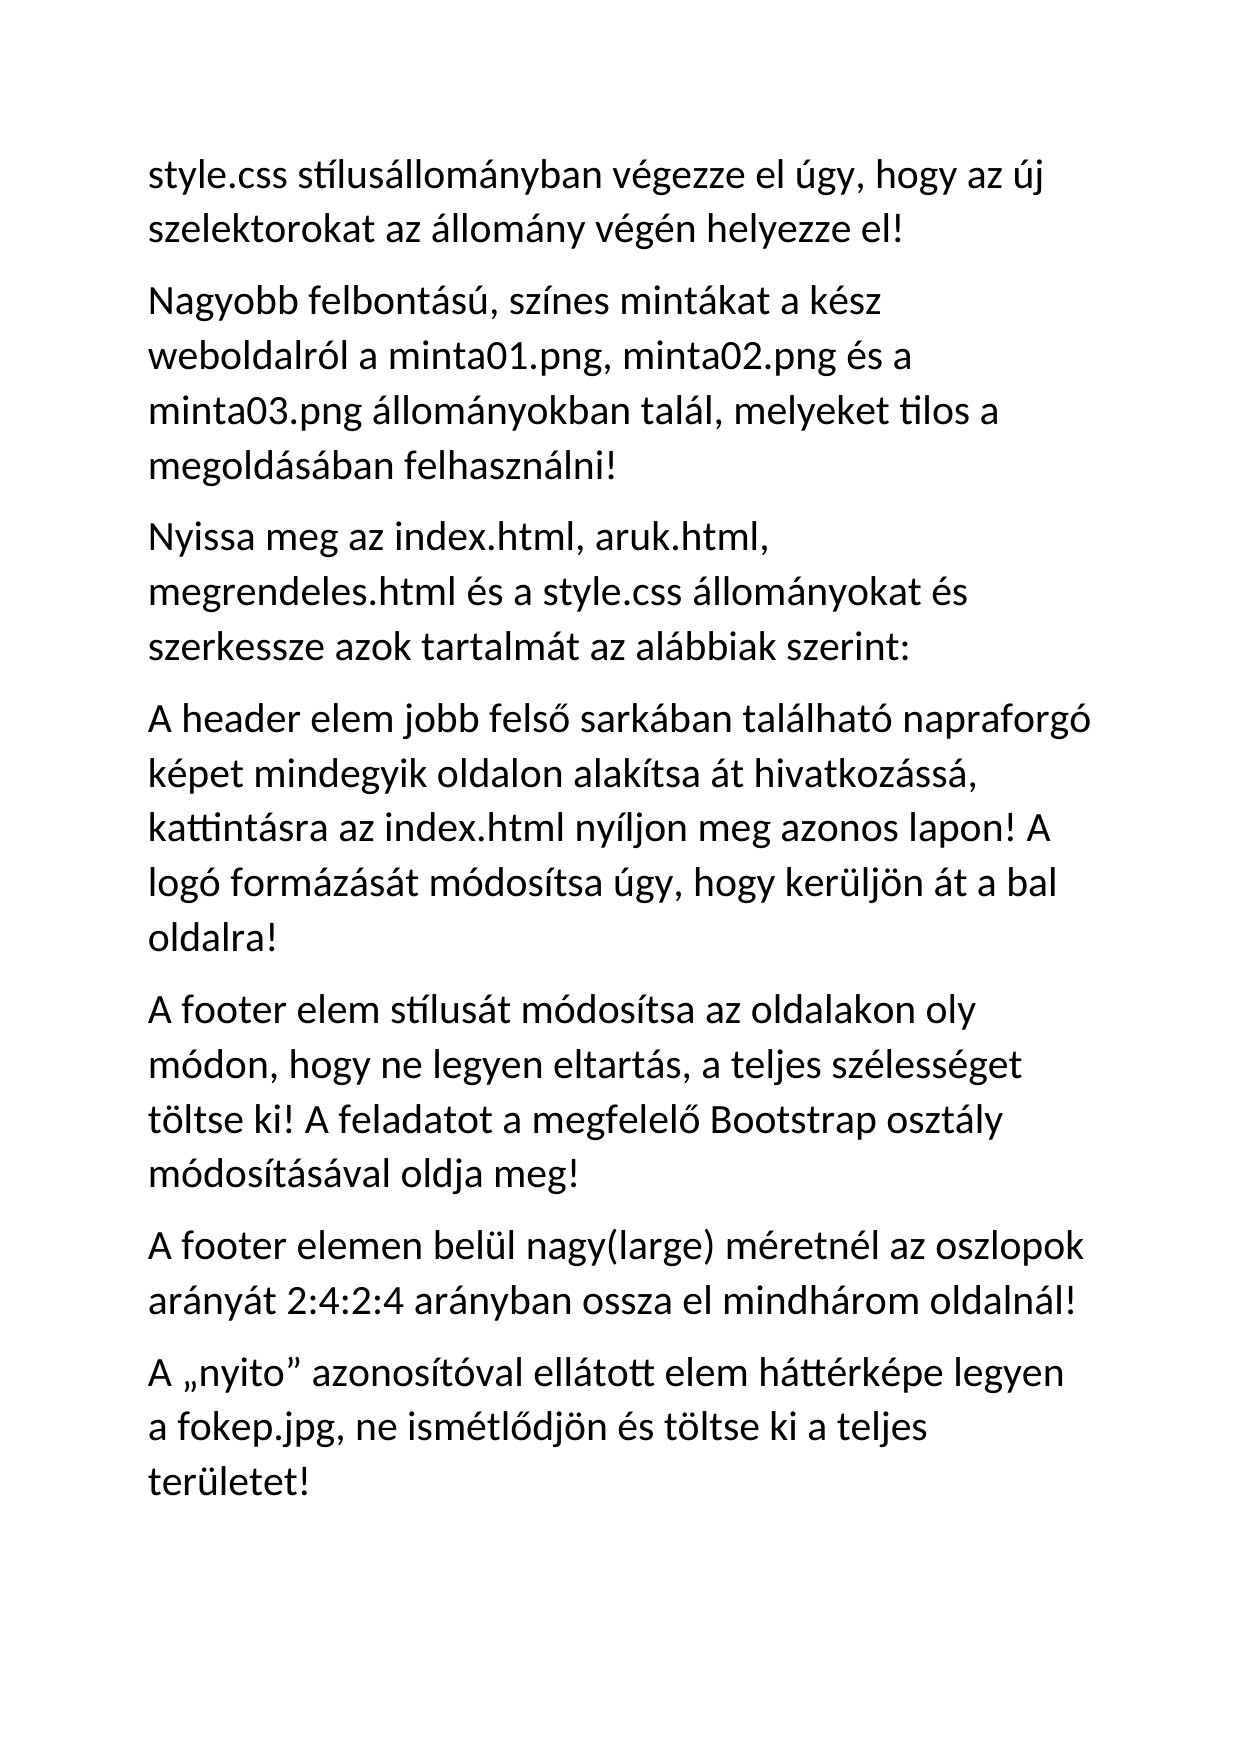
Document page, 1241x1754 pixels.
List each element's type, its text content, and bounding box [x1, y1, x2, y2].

text A header elem jobb felső sarkában található napraforgó képet mindegyik oldalon alakítsa át hivatkozássá, kattintásra az index.html nyíljon meg azonos lapon! A logó formázását módosítsa úgy, hogy kerüljön át a bal oldalra! [148, 692, 1093, 962]
text Nyissa meg az index.html, aruk.html, megrendeles.html és a style.css állományokat és szerkessze azok tartalmát az alábbiak szerint: [148, 510, 1093, 671]
text A „nyito” azonosítóval ellátott elem háttérképe legyen a fokep.jpg, ne ismétlődjön és töltse ki a teljes területet! [148, 1346, 1093, 1506]
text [148, 148, 1093, 253]
text Nagyobb felbontású, színes mintákat a kész weboldalról a minta01.png, minta02.png és a minta03.png állományokban talál, melyeket tilos a megoldásában felhasználni! [148, 274, 1093, 489]
text A footer elemen belül nagy(large) méretnél az oszlopok arányát 2:4:2:4 arányban ossza el mindhárom oldalnál! [148, 1219, 1093, 1325]
text A footer elem stílusát módosítsa az oldalakon oly módon, hogy ne legyen eltartás, a teljes szélességet töltse ki! A feladatot a megfelelő Bootstrap osztály módosításával oldja meg! [148, 983, 1093, 1198]
